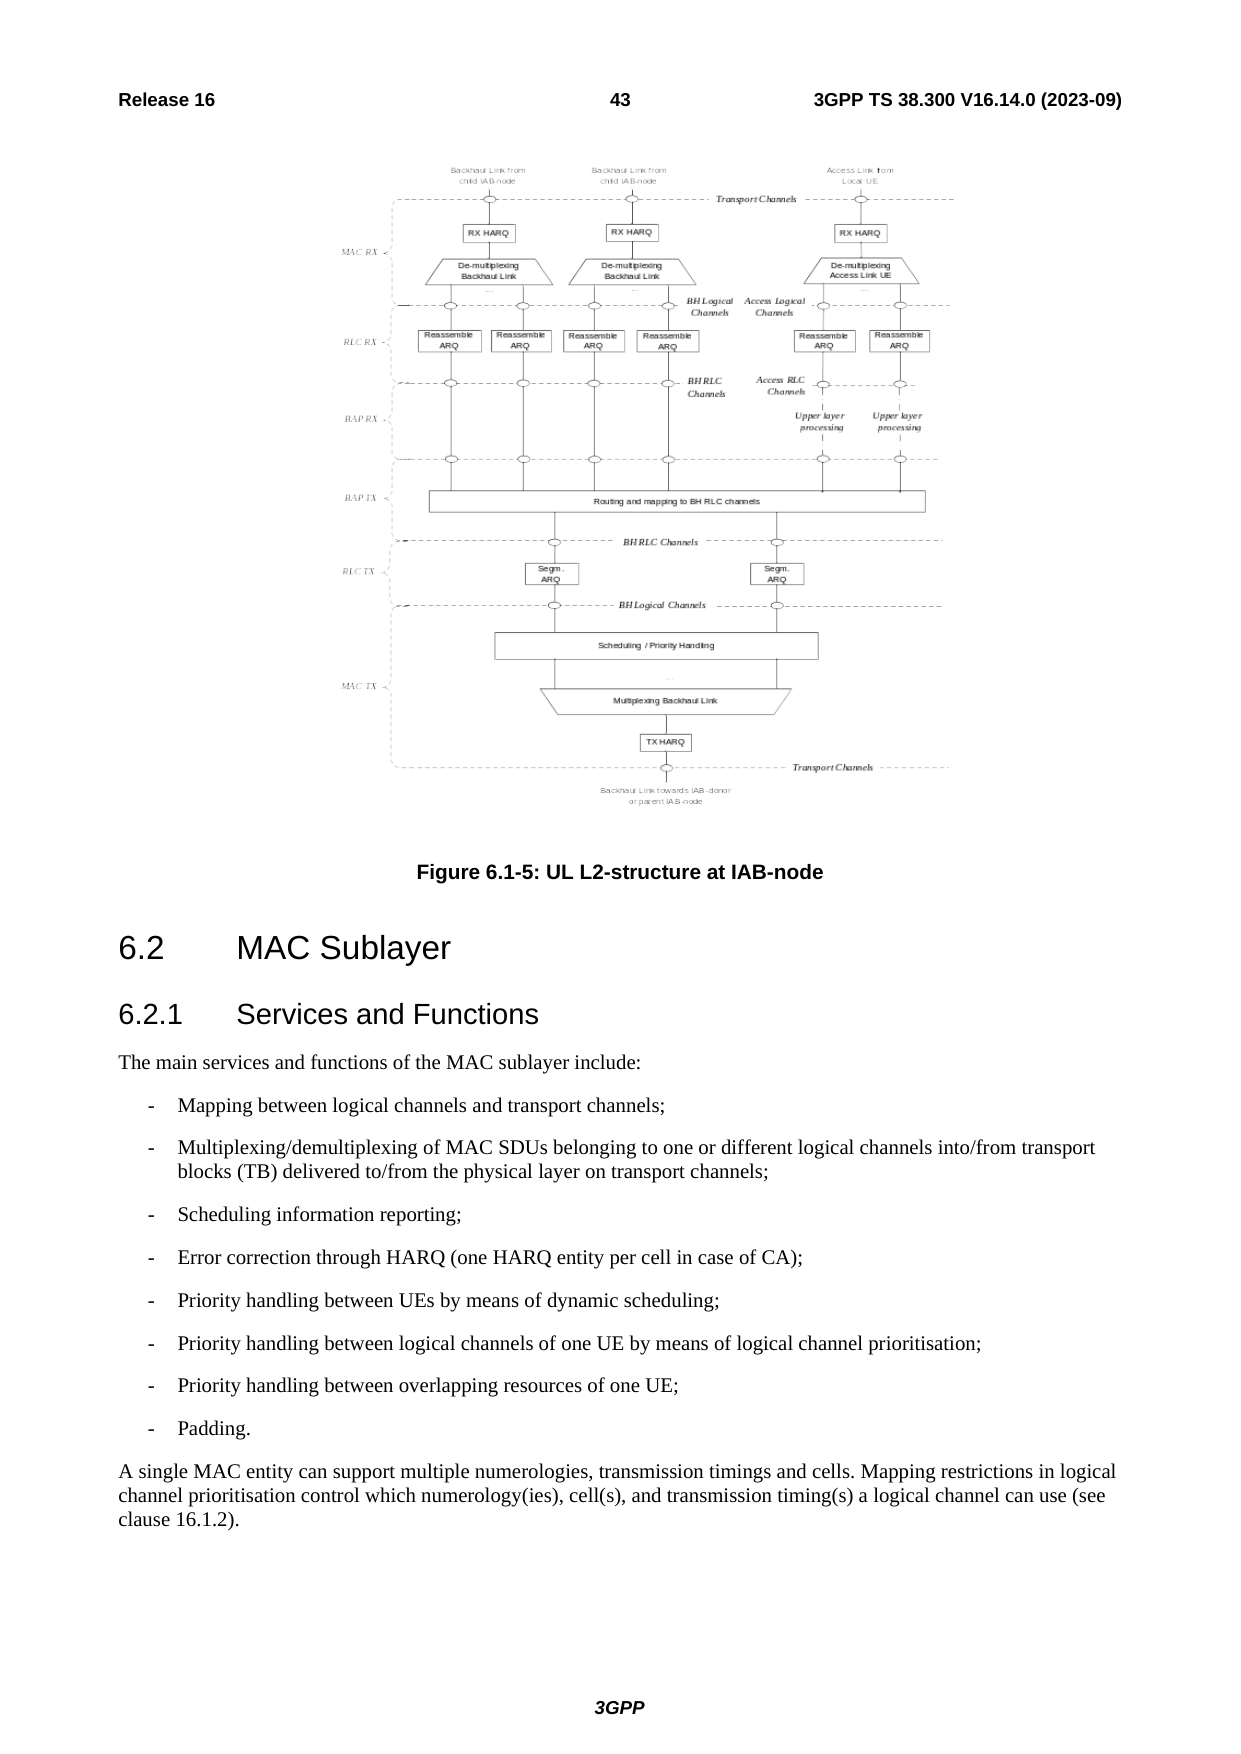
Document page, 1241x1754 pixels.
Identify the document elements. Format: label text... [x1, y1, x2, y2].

text - Priority handling between UEs by means of dynamic scheduling; [148, 1288, 1122, 1312]
text - Priority handling between logical channels of one UE by means of logical channel prioritisation; [148, 1331, 1122, 1355]
text - Error correction through HARQ (one HARQ entity per cell in case of CA); [148, 1245, 1122, 1269]
text - Scheduling information reporting; [148, 1202, 1122, 1226]
subtitle 6.2.1 Services and Functions [118, 997, 1122, 1031]
text - Mapping between logical channels and transport channels; [148, 1092, 1122, 1117]
subtitle 6.2 MAC Sublayer [118, 928, 1122, 966]
text - Multiplexing/demultiplexing of MAC SDUs belonging to one or different logical channels into/from transport blocks (TB) delivered to/from the physical layer on transport channels; [148, 1135, 1122, 1183]
text - Padding. [148, 1416, 1122, 1440]
text - Priority handling between overlapping resources of one UE; [148, 1373, 1122, 1397]
text The main services and functions of the MAC sublayer include: [118, 1050, 1122, 1074]
text A single MAC entity can support multiple numerologies, transmission timings and cells. Mapping restrictions in logical channel prioritisation control which numerology(ies), cell(s), and transmission timing(s) a logical channel can use (see clause 16.1.2). [118, 1459, 1122, 1531]
text Figure 6.1-5: UL L2-structure at IAB-node [118, 860, 1122, 884]
